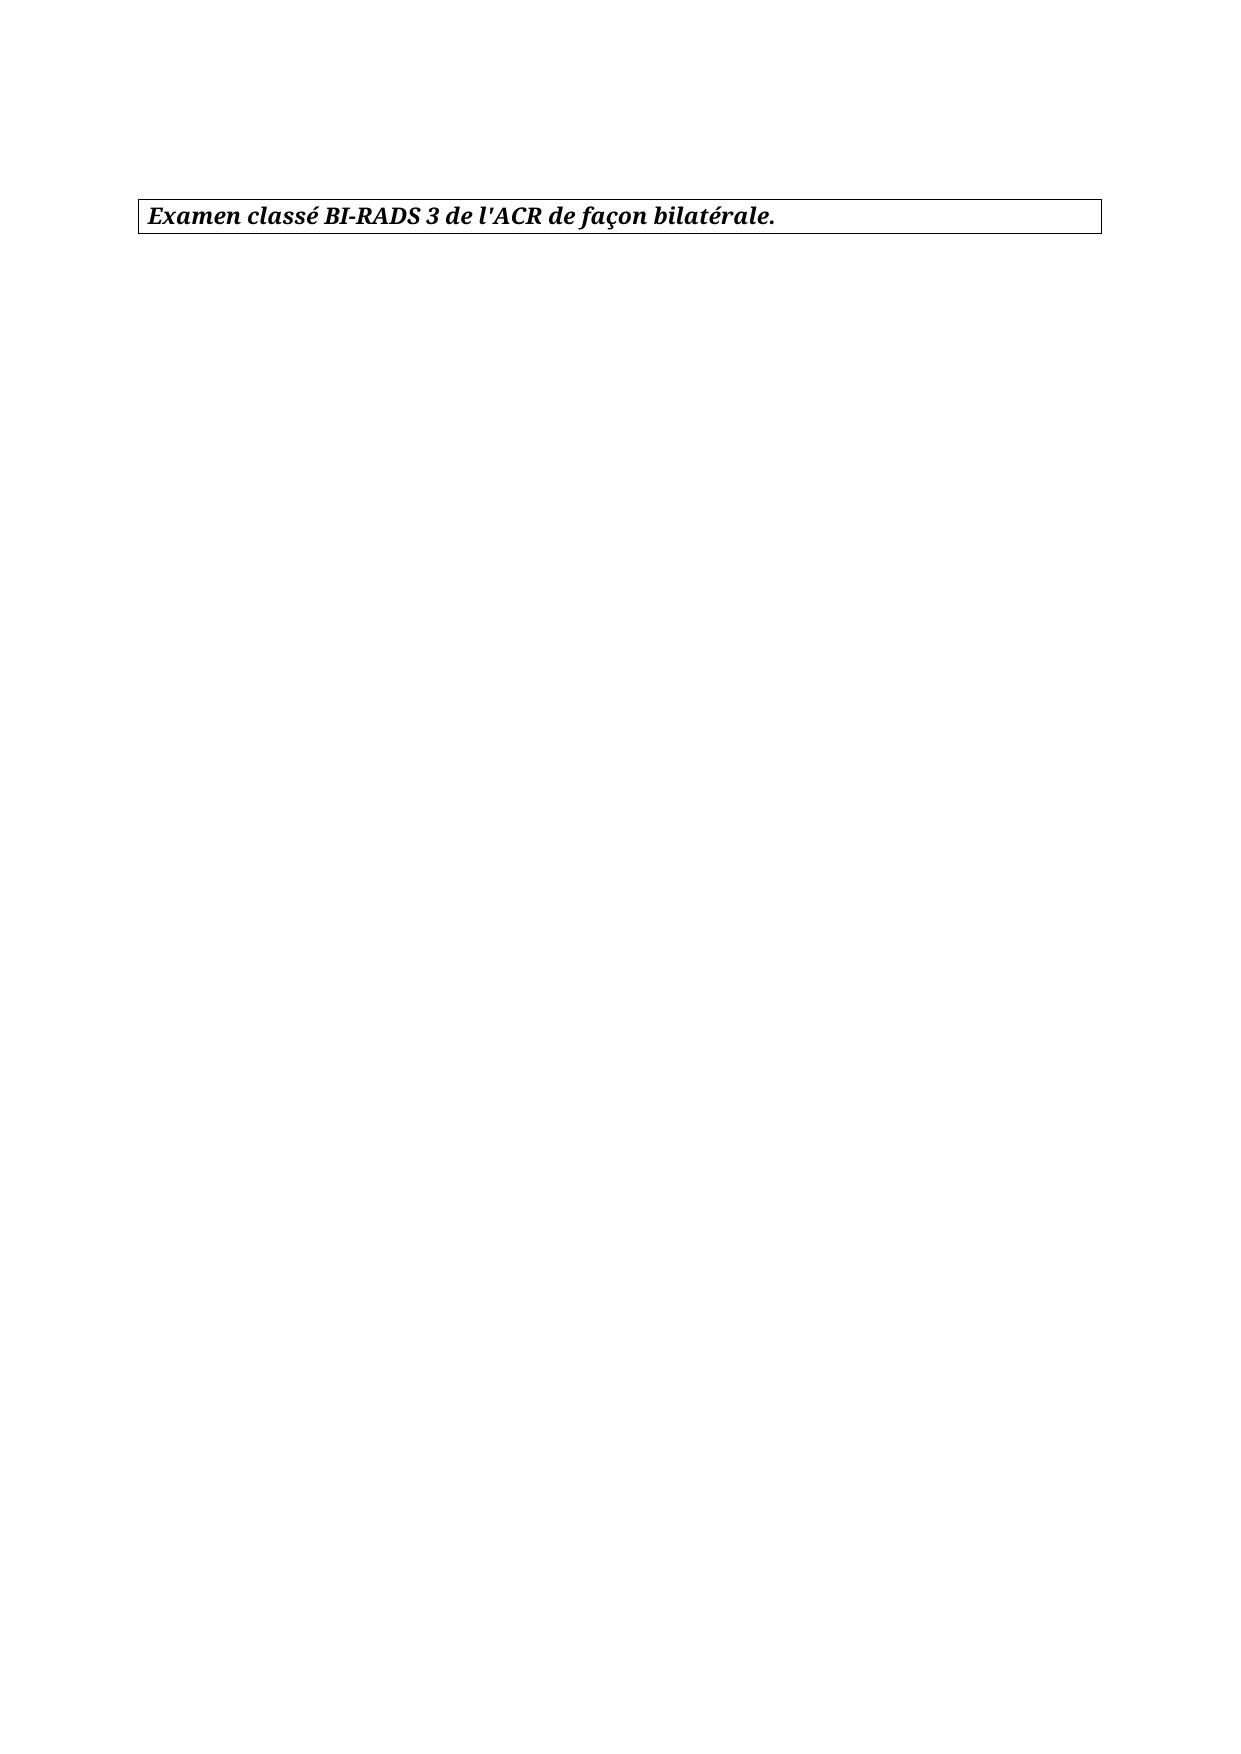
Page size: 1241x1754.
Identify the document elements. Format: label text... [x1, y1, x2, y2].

text Examen classé BI-RADS 3 de l'ACR de façon bilatérale. [139, 200, 1101, 233]
